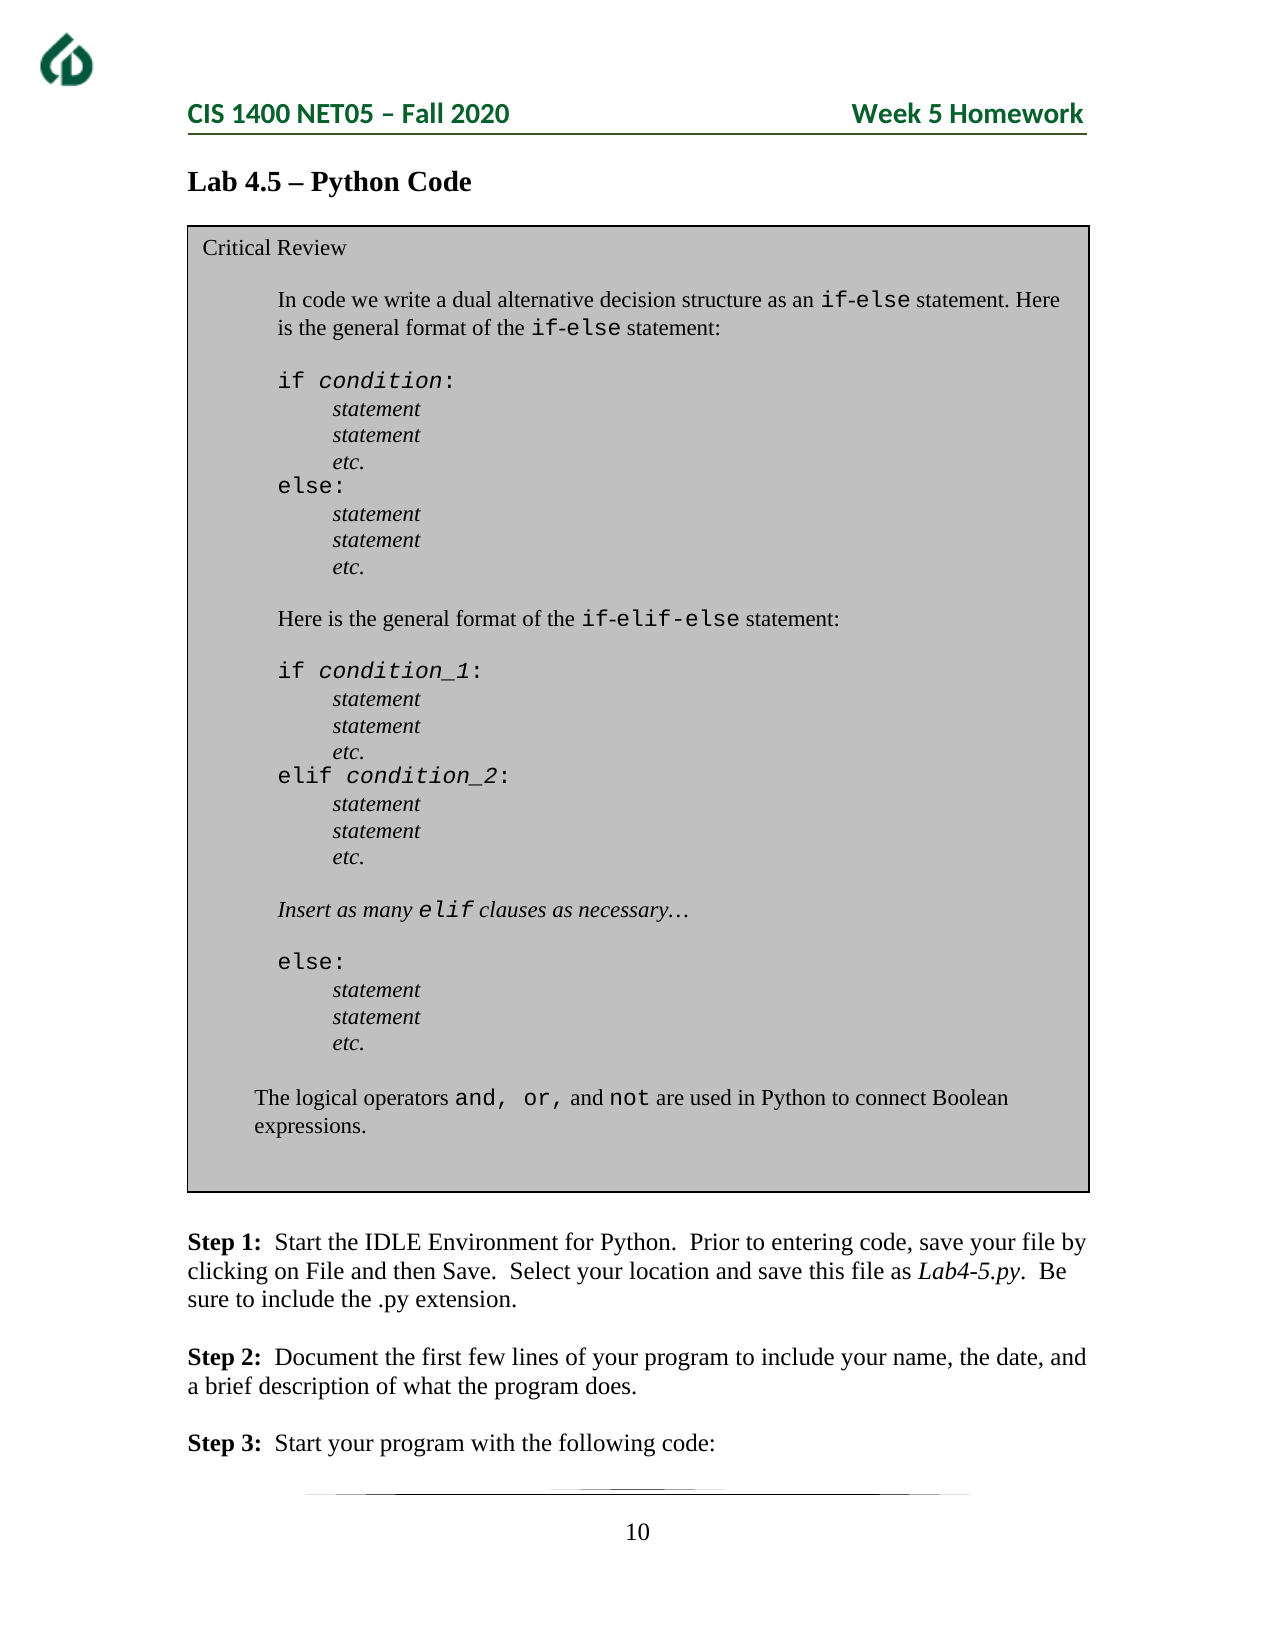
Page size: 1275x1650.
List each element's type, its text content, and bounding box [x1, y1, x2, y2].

text Step 1: Start the IDLE Environment for Python. Prior to entering code, save your file by clicking on File and then Save. Select your location and save this file as Lab4-5.py. Be sure to include the .py extension. [187, 1227, 1087, 1313]
text Step 2: Document the first few lines of your program to include your name, the date, and a brief description of what the program does. [187, 1342, 1087, 1399]
text Step 3: Start your program with the following code: [187, 1428, 1087, 1457]
picture [22, 17, 102, 113]
